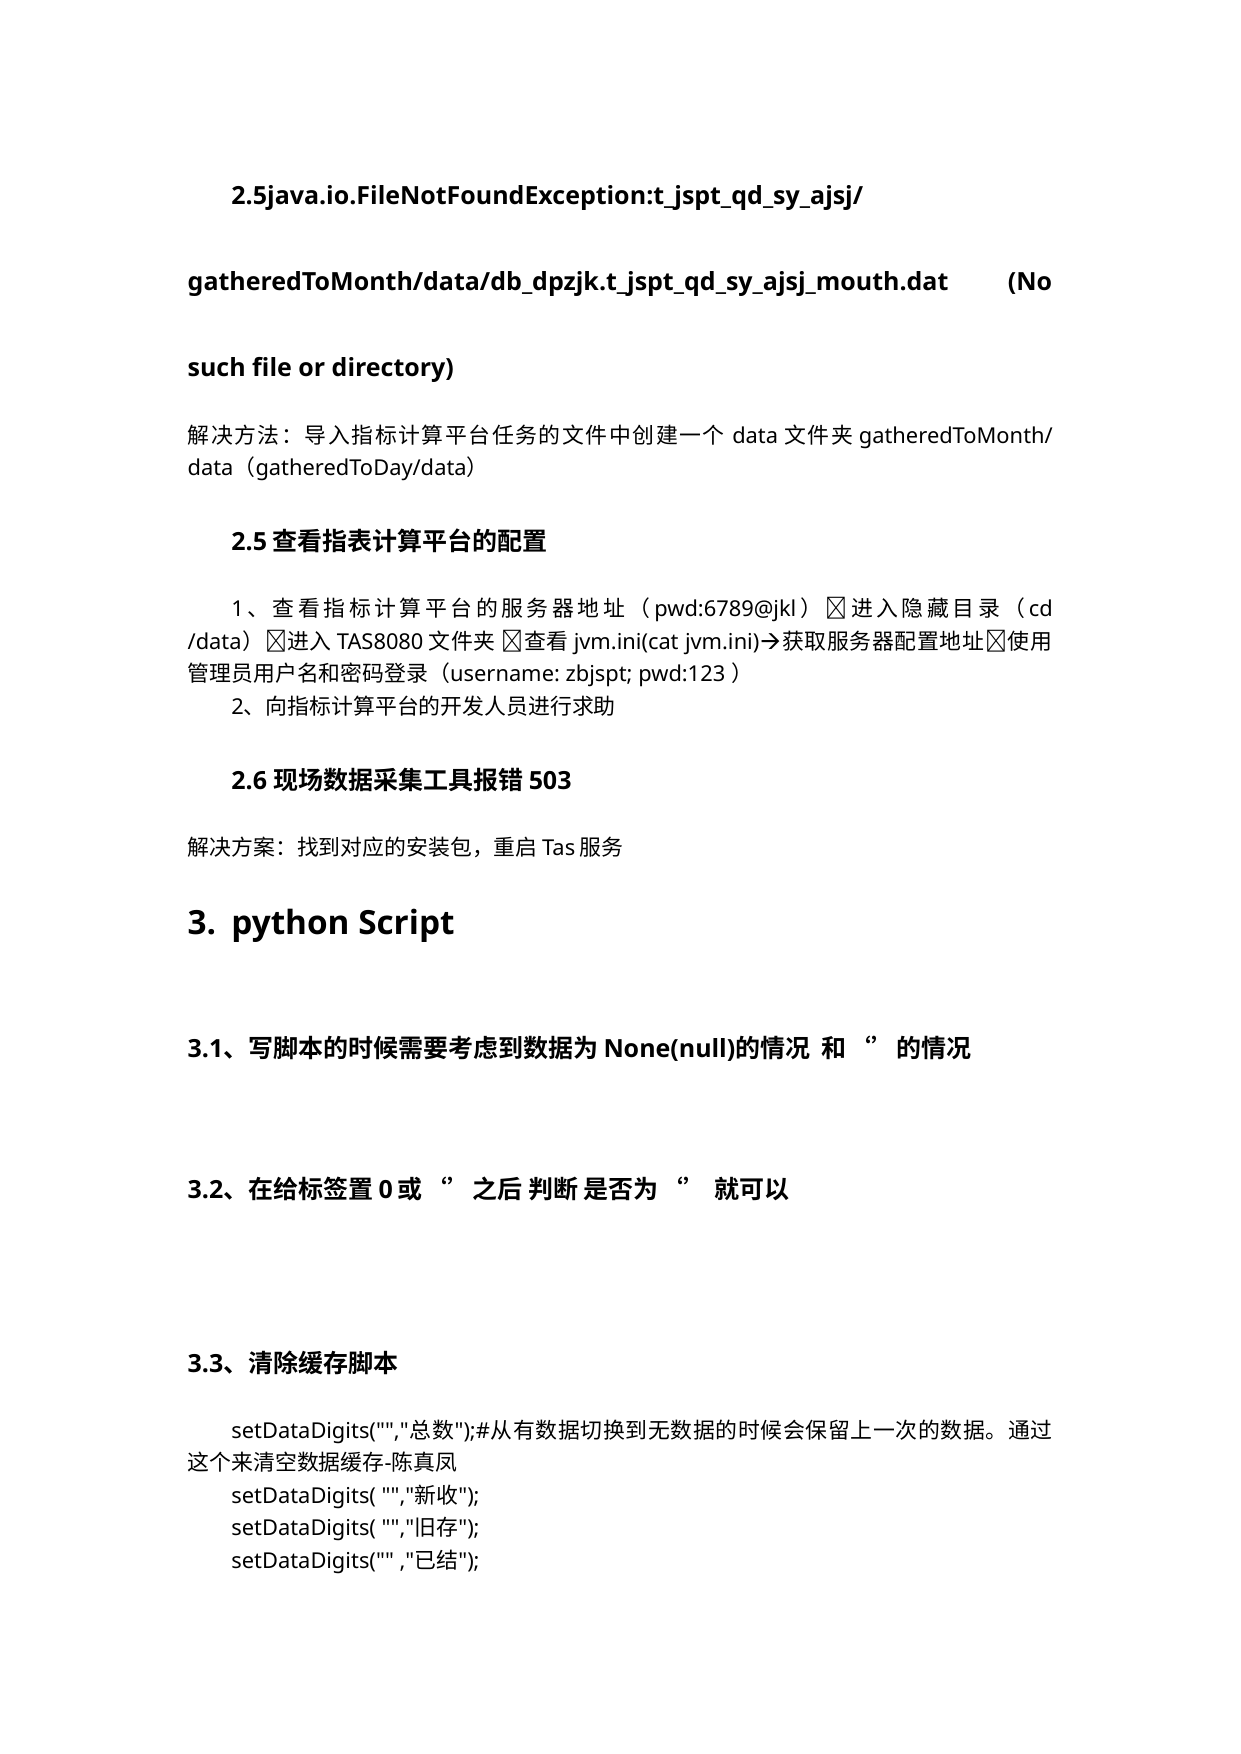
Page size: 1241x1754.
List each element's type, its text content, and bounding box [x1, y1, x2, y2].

text setDataDigits("" ,"已结"); [187, 1542, 1053, 1575]
text setDataDigits( "","新收"); [187, 1477, 1053, 1510]
text setDataDigits("","总数");#从有数据切换到无数据的时候会保留上一次的数据。通过这个来清空数据缓存-陈真凤 [187, 1412, 1053, 1477]
subtitle 3.3、清除缓存脚本 [187, 1329, 1053, 1394]
subtitle python Script [187, 889, 1053, 954]
subtitle 2.5查看指表计算平台的配置 [187, 507, 1053, 572]
subtitle 3.2、在给标签置0或‘’之后 判断 是否为‘’ 就可以 [187, 1155, 1053, 1220]
subtitle 2.5java.io.FileNotFoundException:t_jspt_qd_sy_ajsj/gatheredToMonth/data/db_dpzjk.t_jspt_qd_sy_ajsj_mouth.dat (No such file or directory) [187, 162, 1053, 400]
text 1、查看指标计算平台的服务器地址（pwd:6789@jkl）进入隐藏目录（cd /data）进入TAS8080文件夹 查看jvm.ini(cat jvm.ini)获取服务器配置地址使用管理员用户名和密码登录（username: zbjspt; pwd:123 ） [187, 591, 1053, 688]
subtitle 2.6 现场数据采集工具报错503 [187, 746, 1053, 811]
text 解决方法：导入指标计算平台任务的文件中创建一个data文件夹gatheredToMonth/data（gatheredToDay/data） [187, 417, 1053, 482]
text 2、向指标计算平台的开发人员进行求助 [187, 688, 1053, 721]
subtitle 3.1、写脚本的时候需要考虑到数据为None(null)的情况 和‘’的情况 [187, 1014, 1053, 1079]
text 解决方案：找到对应的安装包，重启Tas服务 [187, 829, 1053, 862]
text setDataDigits( "","旧存"); [187, 1510, 1053, 1542]
